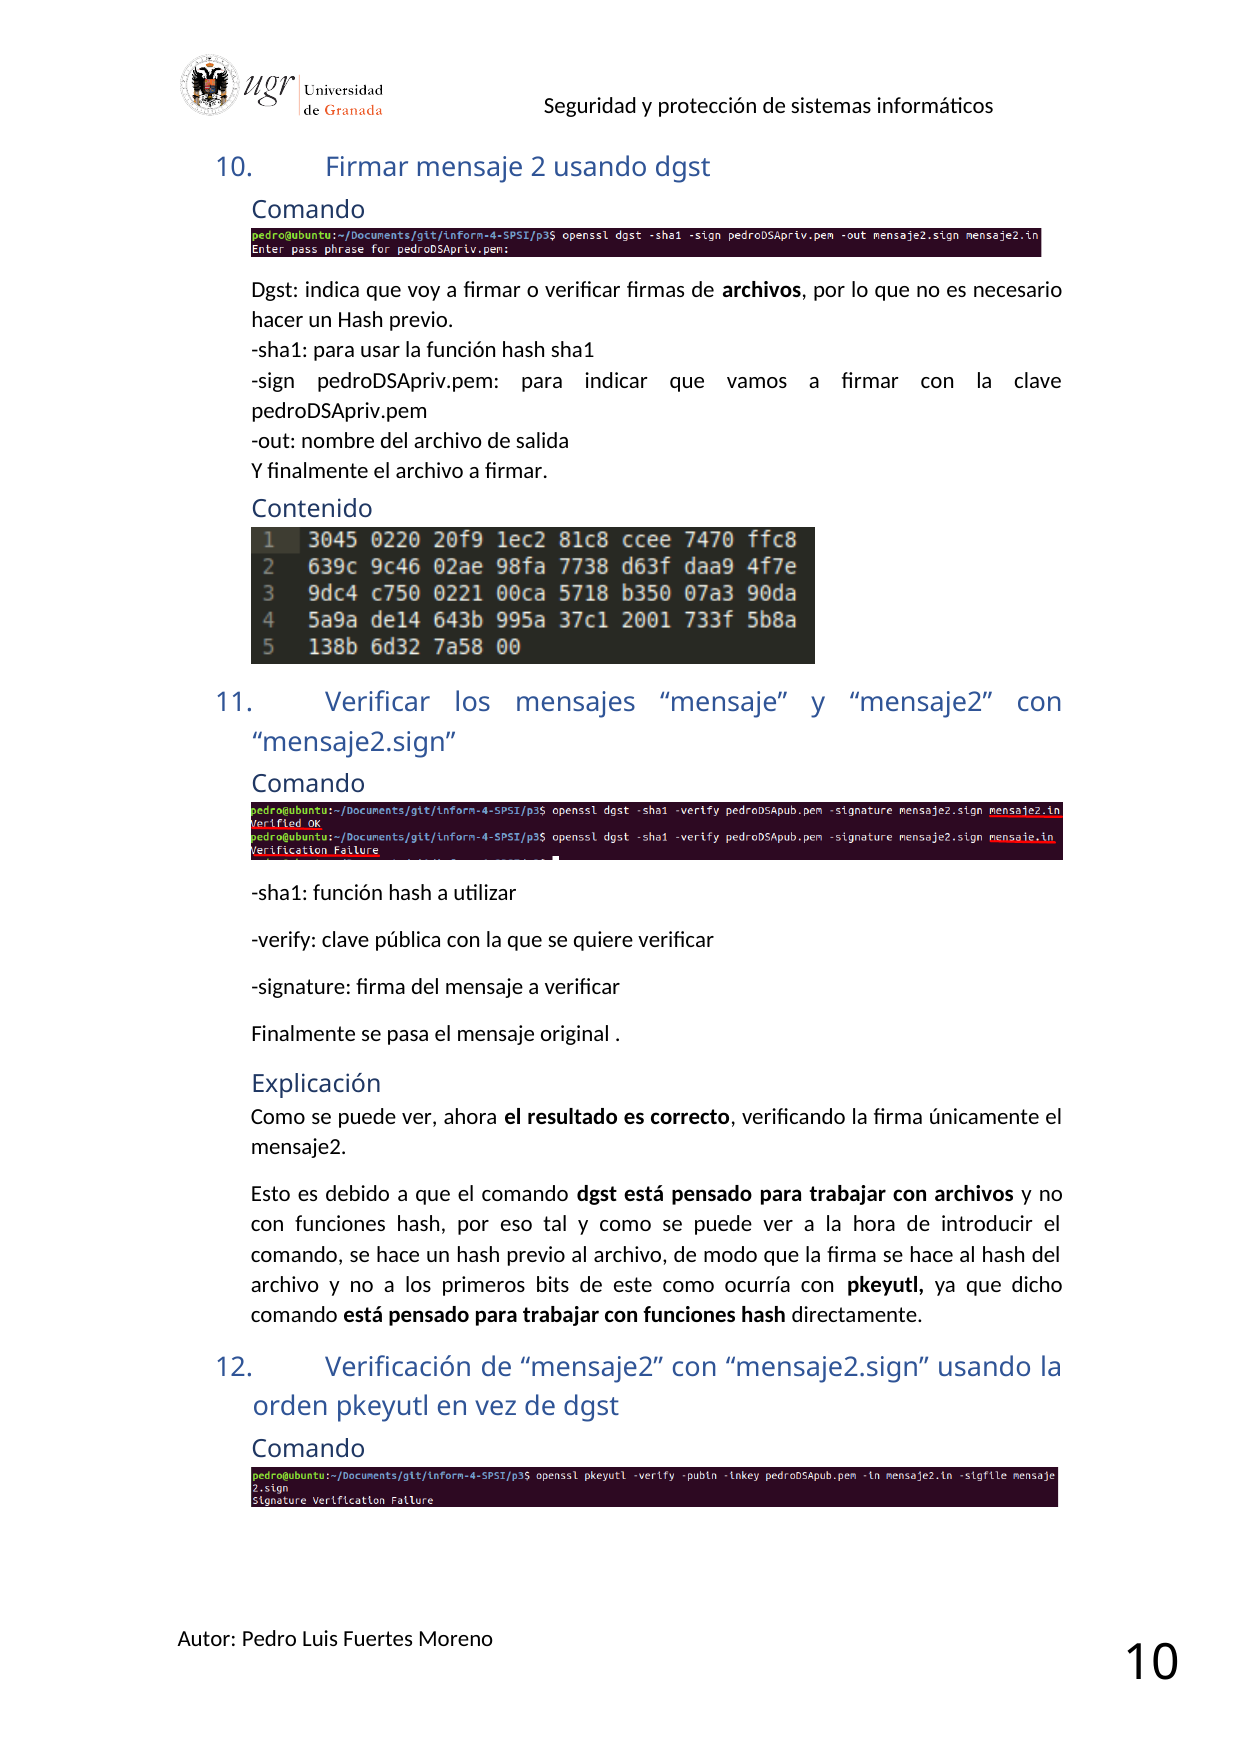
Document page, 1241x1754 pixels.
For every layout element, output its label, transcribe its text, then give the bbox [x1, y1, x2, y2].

text Esto es debido a que el comando dgst está pensado para trabajar con archivos y no con funciones hash, por eso tal y como se puede ver a la hora de introducir el comando, se hace un hash previo al archivo, de modo que la firma se hace al hash del archivo y no a los primeros bits de este como ocurría con pkeyutl, ya que dicho comando está pensado para trabajar con funciones hash directamente. [251, 1179, 1063, 1328]
subtitle Explicación [251, 1066, 1063, 1099]
text -sha1: para usar la función hash sha1 [251, 336, 1063, 364]
text -verify: clave pública con la que se quiere verificar [177, 925, 1063, 953]
text Y finalmente el archivo a firmar. [251, 456, 1063, 484]
text -sha1: función hash a utilizar [177, 878, 1063, 906]
subtitle Comando [251, 1431, 1063, 1465]
text -out: nombre del archivo de salida [251, 426, 1063, 454]
subtitle Verificar los mensajes “mensaje” y “mensaje2” con “mensaje2.sign” [215, 682, 1063, 759]
picture [177, 53, 387, 119]
text -signature: firma del mensaje a verificar [177, 972, 1063, 1000]
picture [251, 228, 1042, 257]
text Dgst: indica que voy a firmar o verificar firmas de archivos, por lo que no es necesario hacer un Hash previo. [251, 275, 1063, 333]
picture [251, 802, 1063, 860]
subtitle Contenido [251, 491, 1063, 525]
subtitle Verificación de “mensaje2” con “mensaje2.sign” usando la orden pkeyutl en vez de dgst [215, 1347, 1063, 1424]
text -sign pedroDSApriv.pem: para indicar que vamos a firmar con la clave pedroDSApriv.pem [251, 366, 1063, 424]
picture [251, 1467, 1059, 1507]
picture [251, 527, 815, 664]
text Finalmente se pasa el mensaje original . [177, 1019, 1063, 1047]
text Como se puede ver, ahora el resultado es correcto, verificando la firma únicamente el mensaje2. [251, 1102, 1063, 1161]
subtitle Comando [251, 192, 1063, 226]
subtitle Comando [251, 766, 1063, 800]
subtitle Firmar mensaje 2 usando dgst [215, 148, 1063, 184]
